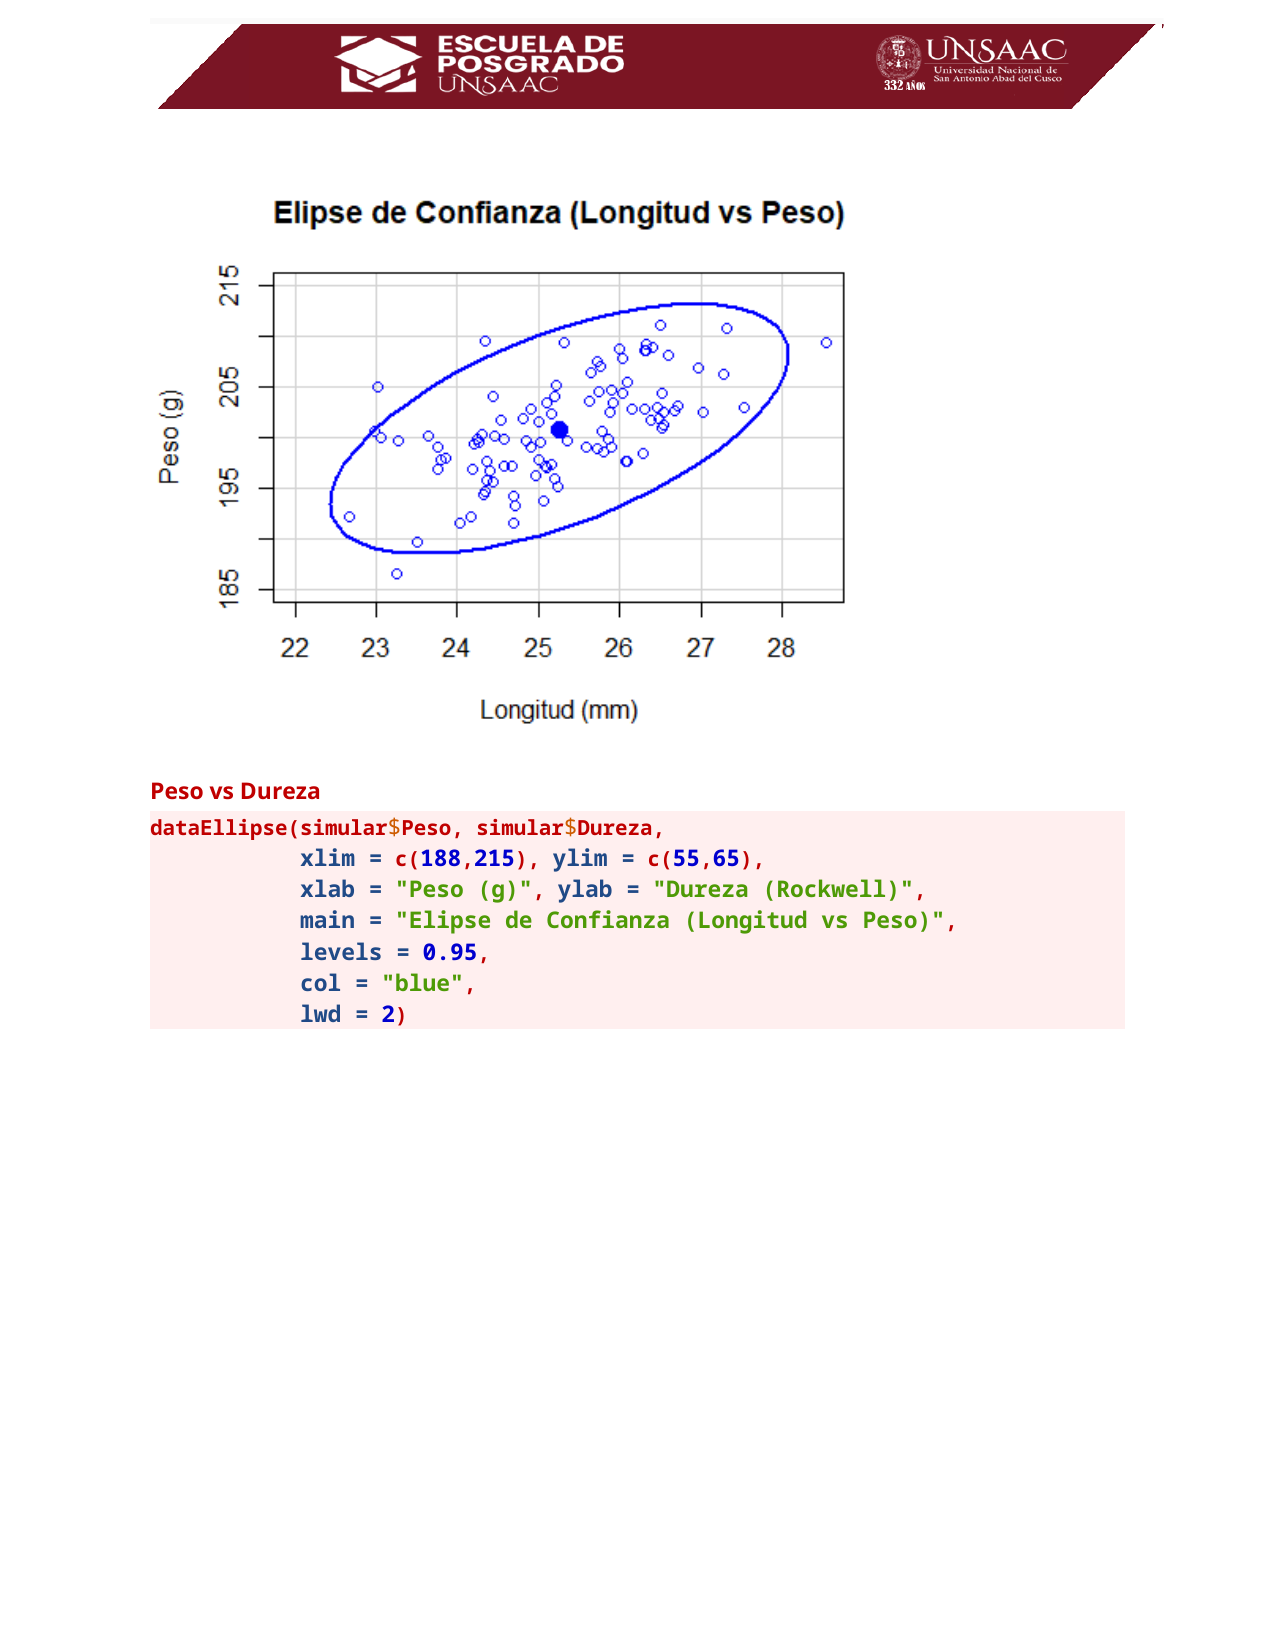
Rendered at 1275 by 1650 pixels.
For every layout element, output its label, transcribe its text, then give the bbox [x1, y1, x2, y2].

text dataEllipse(simular$Peso, simular$Dureza, xlim = c(188,215), ylim = c(55,65), xlab = "Peso (g)", ylab = "Dureza (Rockwell)", main = "Elipse de Confianza (Longitud vs Peso)", levels = 0.95, col = "blue", lwd = 2) [150, 811, 564, 936]
text dataEllipse(simular$Peso, simular$Dureza, xlim = c(188,215), ylim = c(55,65), xlab = "Peso (g)", ylab = "Dureza (Rockwell)", main = "Elipse de Confianza (Longitud vs Peso)", levels = 0.95, col = "blue", lwd = 2) [395, 811, 1125, 1029]
picture [150, 18, 1164, 109]
subtitle Peso vs Dureza [150, 775, 1125, 806]
picture [150, 150, 908, 757]
